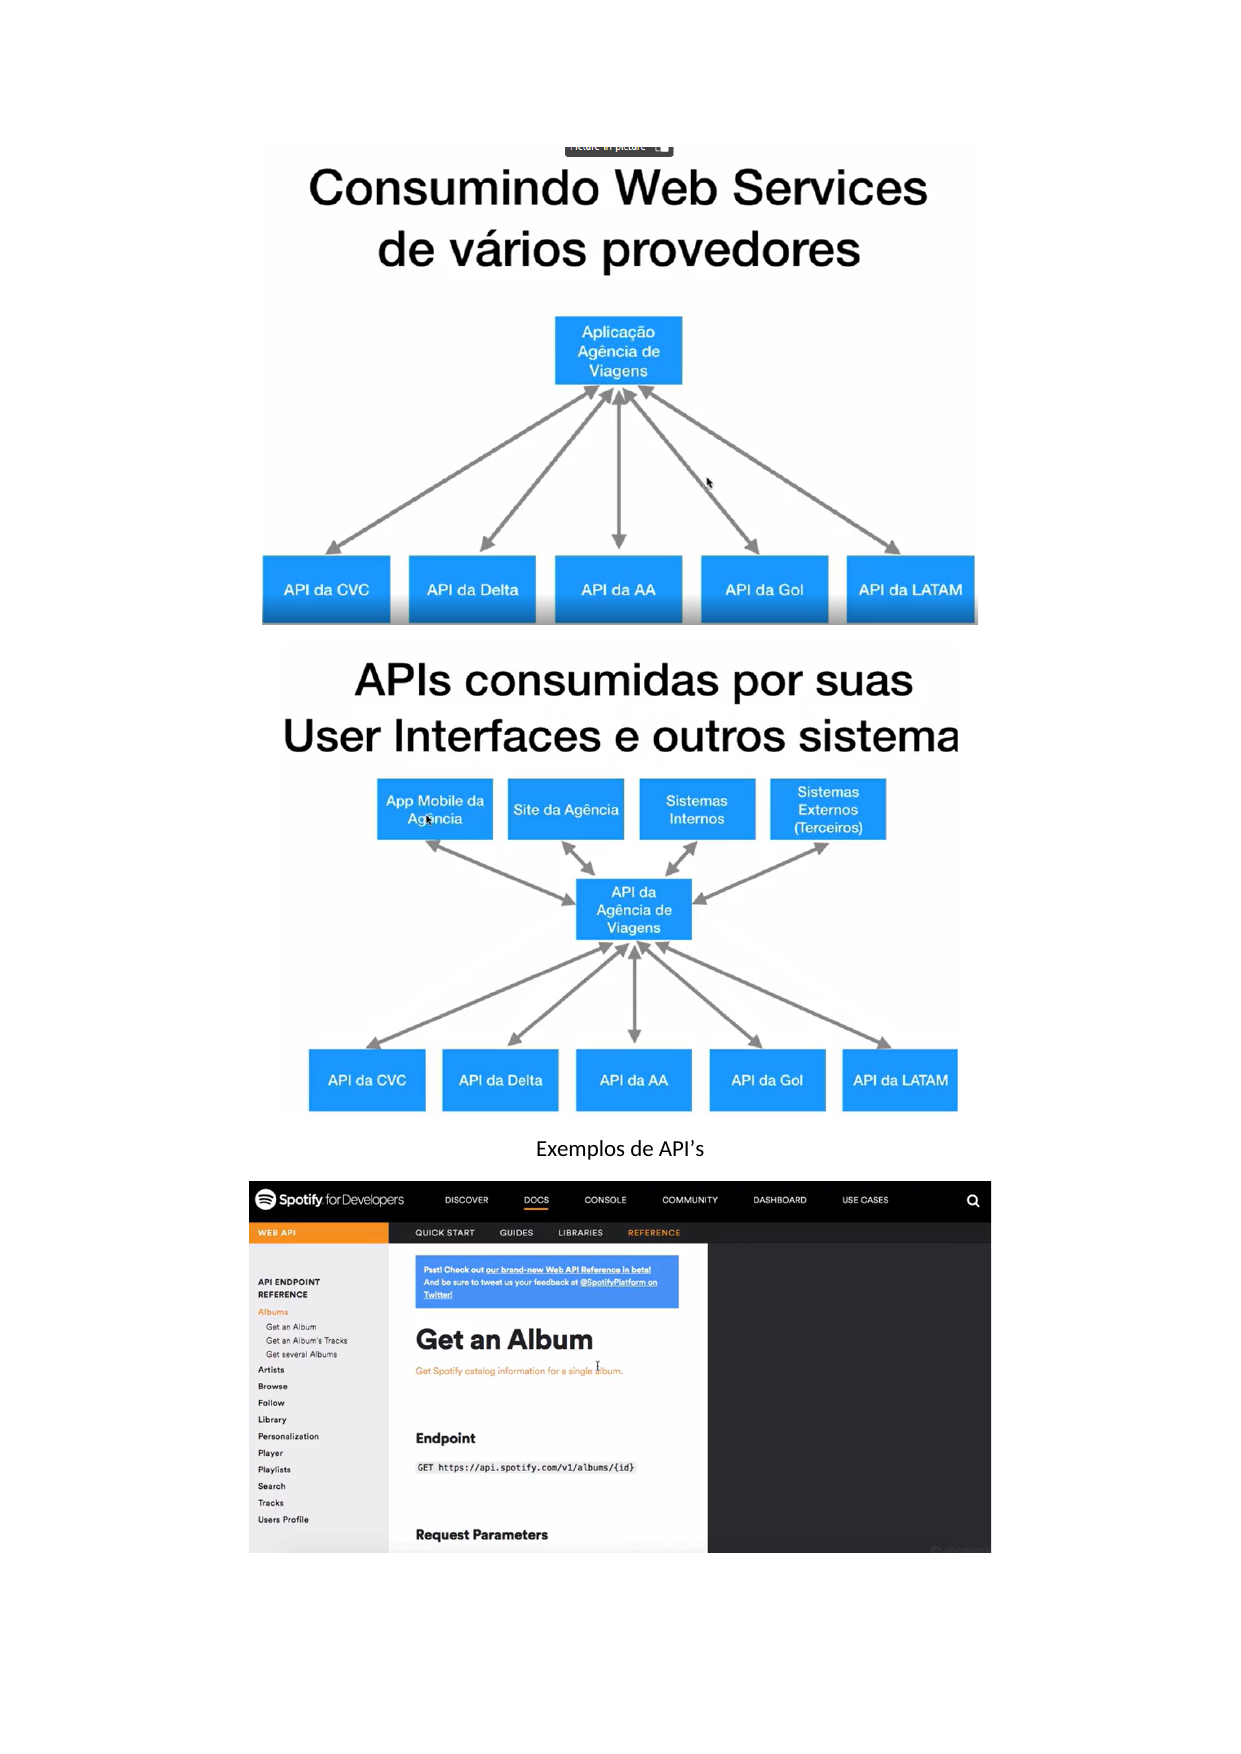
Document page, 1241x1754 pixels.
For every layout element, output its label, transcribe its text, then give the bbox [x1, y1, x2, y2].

picture [249, 1181, 992, 1553]
text Exemplos de API’s [177, 1134, 1063, 1162]
picture [282, 643, 958, 1116]
picture [262, 147, 979, 625]
